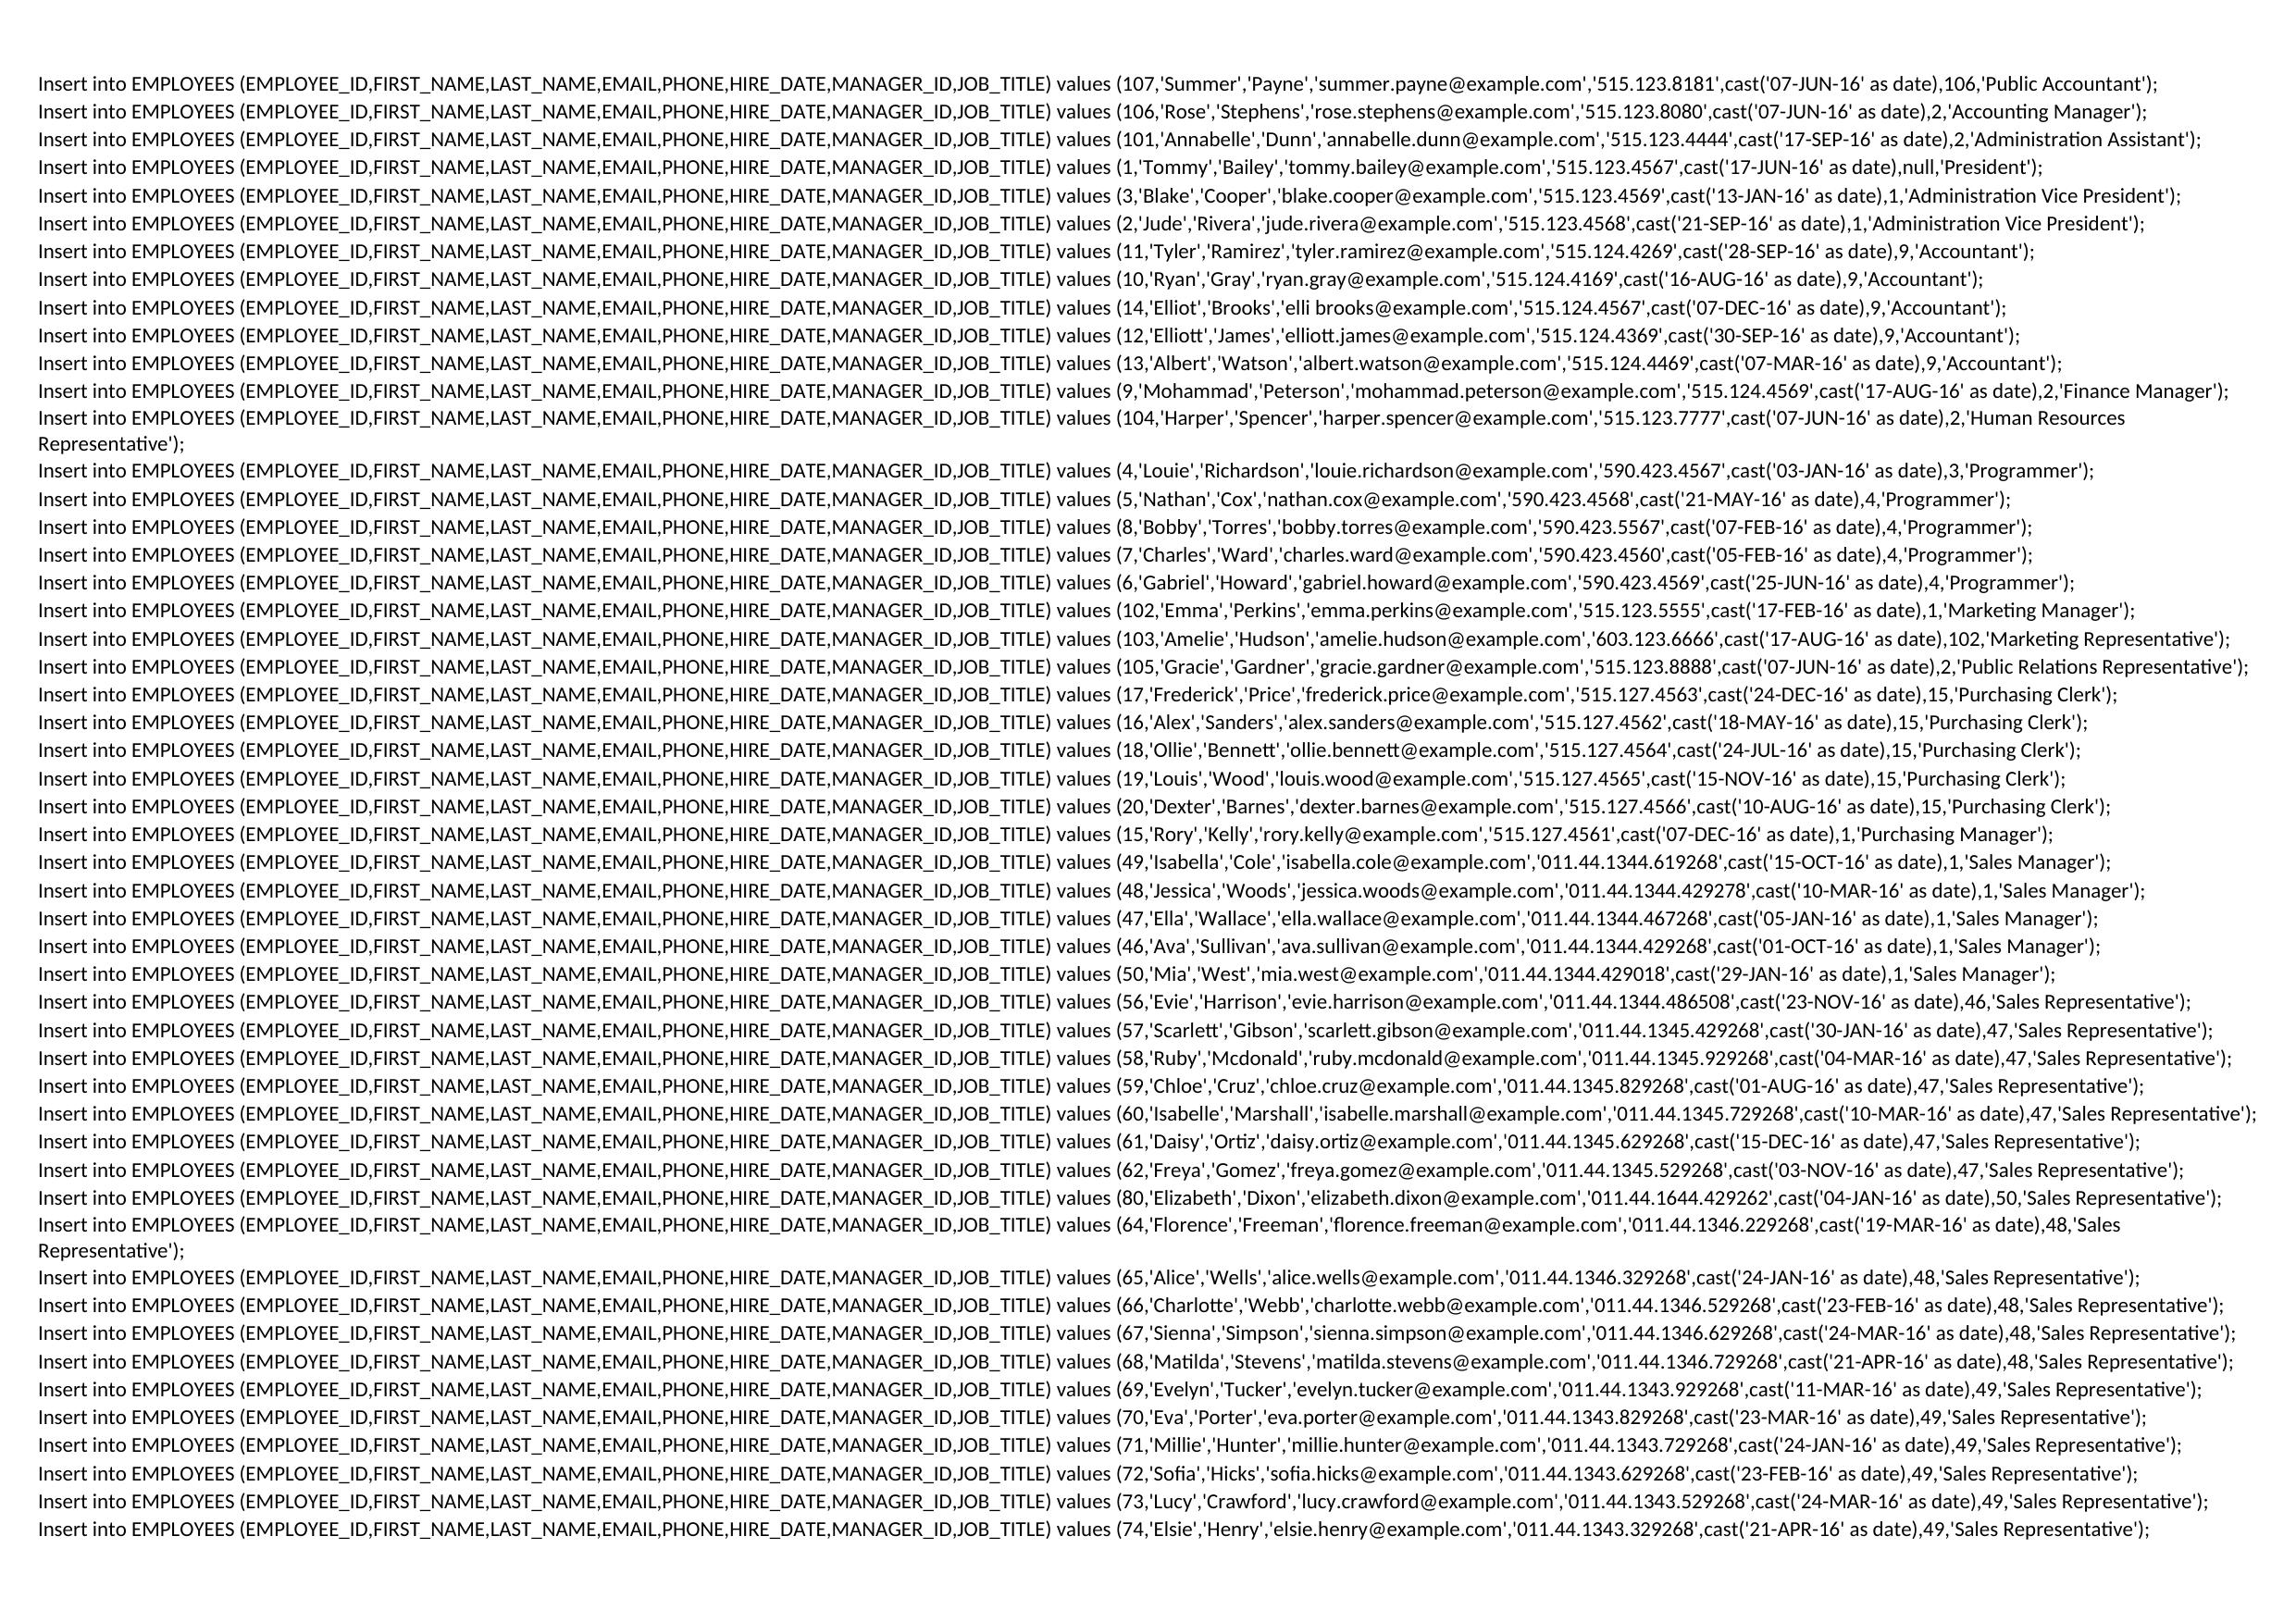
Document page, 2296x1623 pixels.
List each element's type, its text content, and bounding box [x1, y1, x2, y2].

table_cell Insert into EMPLOYEES (EMPLOYEE_ID,FIRST_NAME,LAST_NAME,EMAIL,PHONE,HIRE_DATE,MANAGER_ID,JOB_TITLE) values (65,'Alice','Wells','alice.wells@example.com','011.44.1346.329268',cast('24-JAN-16' as date),48,'Sales Representative'); [28, 1263, 2273, 1291]
table_cell Insert into EMPLOYEES (EMPLOYEE_ID,FIRST_NAME,LAST_NAME,EMAIL,PHONE,HIRE_DATE,MANAGER_ID,JOB_TITLE) values (80,'Elizabeth','Dixon','elizabeth.dixon@example.com','011.44.1644.429262',cast('04-JAN-16' as date),50,'Sales Representative'); [28, 1183, 2273, 1211]
table_cell Insert into EMPLOYEES (EMPLOYEE_ID,FIRST_NAME,LAST_NAME,EMAIL,PHONE,HIRE_DATE,MANAGER_ID,JOB_TITLE) values (50,'Mia','West','mia.west@example.com','011.44.1344.429018',cast('29-JAN-16' as date),1,'Sales Manager'); [28, 960, 2273, 987]
table_cell Insert into EMPLOYEES (EMPLOYEE_ID,FIRST_NAME,LAST_NAME,EMAIL,PHONE,HIRE_DATE,MANAGER_ID,JOB_TITLE) values (69,'Evelyn','Tucker','evelyn.tucker@example.com','011.44.1343.929268',cast('11-MAR-16' as date),49,'Sales Representative'); [28, 1375, 2273, 1403]
table_cell Insert into EMPLOYEES (EMPLOYEE_ID,FIRST_NAME,LAST_NAME,EMAIL,PHONE,HIRE_DATE,MANAGER_ID,JOB_TITLE) values (16,'Alex','Sanders','alex.sanders@example.com','515.127.4562',cast('18-MAY-16' as date),15,'Purchasing Clerk'); [28, 708, 2273, 737]
table_cell Insert into EMPLOYEES (EMPLOYEE_ID,FIRST_NAME,LAST_NAME,EMAIL,PHONE,HIRE_DATE,MANAGER_ID,JOB_TITLE) values (105,'Gracie','Gardner','gracie.gardner@example.com','515.123.8888',cast('07-JUN-16' as date),2,'Public Relations Representative'); [28, 652, 2273, 680]
table_cell Insert into EMPLOYEES (EMPLOYEE_ID,FIRST_NAME,LAST_NAME,EMAIL,PHONE,HIRE_DATE,MANAGER_ID,JOB_TITLE) values (17,'Frederick','Price','frederick.price@example.com','515.127.4563',cast('24-DEC-16' as date),15,'Purchasing Clerk'); [28, 680, 2273, 708]
table_cell Insert into EMPLOYEES (EMPLOYEE_ID,FIRST_NAME,LAST_NAME,EMAIL,PHONE,HIRE_DATE,MANAGER_ID,JOB_TITLE) values (48,'Jessica','Woods','jessica.woods@example.com','011.44.1344.429278',cast('10-MAR-16' as date),1,'Sales Manager'); [28, 876, 2273, 904]
table_cell Insert into EMPLOYEES (EMPLOYEE_ID,FIRST_NAME,LAST_NAME,EMAIL,PHONE,HIRE_DATE,MANAGER_ID,JOB_TITLE) values (60,'Isabelle','Marshall','isabelle.marshall@example.com','011.44.1345.729268',cast('10-MAR-16' as date),47,'Sales Representative'); [28, 1099, 2273, 1127]
table_cell Insert into EMPLOYEES (EMPLOYEE_ID,FIRST_NAME,LAST_NAME,EMAIL,PHONE,HIRE_DATE,MANAGER_ID,JOB_TITLE) values (70,'Eva','Porter','eva.porter@example.com','011.44.1343.829268',cast('23-MAR-16' as date),49,'Sales Representative'); [28, 1403, 2273, 1431]
table_cell Insert into EMPLOYEES (EMPLOYEE_ID,FIRST_NAME,LAST_NAME,EMAIL,PHONE,HIRE_DATE,MANAGER_ID,JOB_TITLE) values (66,'Charlotte','Webb','charlotte.webb@example.com','011.44.1346.529268',cast('23-FEB-16' as date),48,'Sales Representative'); [28, 1291, 2273, 1319]
table_cell Insert into EMPLOYEES (EMPLOYEE_ID,FIRST_NAME,LAST_NAME,EMAIL,PHONE,HIRE_DATE,MANAGER_ID,JOB_TITLE) values (58,'Ruby','Mcdonald','ruby.mcdonald@example.com','011.44.1345.929268',cast('04-MAR-16' as date),47,'Sales Representative'); [28, 1044, 2273, 1072]
table_cell Insert into EMPLOYEES (EMPLOYEE_ID,FIRST_NAME,LAST_NAME,EMAIL,PHONE,HIRE_DATE,MANAGER_ID,JOB_TITLE) values (14,'Elliot','Brooks','elli brooks@example.com','515.124.4567',cast('07-DEC-16' as date),9,'Accountant'); [28, 293, 2273, 321]
table_cell Insert into EMPLOYEES (EMPLOYEE_ID,FIRST_NAME,LAST_NAME,EMAIL,PHONE,HIRE_DATE,MANAGER_ID,JOB_TITLE) values (13,'Albert','Watson','albert.watson@example.com','515.124.4469',cast('07-MAR-16' as date),9,'Accountant'); [28, 349, 2273, 377]
table_cell Insert into EMPLOYEES (EMPLOYEE_ID,FIRST_NAME,LAST_NAME,EMAIL,PHONE,HIRE_DATE,MANAGER_ID,JOB_TITLE) values (74,'Elsie','Henry','elsie.henry@example.com','011.44.1343.329268',cast('21-APR-16' as date),49,'Sales Representative'); [28, 1515, 2273, 1542]
table_cell Insert into EMPLOYEES (EMPLOYEE_ID,FIRST_NAME,LAST_NAME,EMAIL,PHONE,HIRE_DATE,MANAGER_ID,JOB_TITLE) values (62,'Freya','Gomez','freya.gomez@example.com','011.44.1345.529268',cast('03-NOV-16' as date),47,'Sales Representative'); [28, 1156, 2273, 1183]
table_cell Insert into EMPLOYEES (EMPLOYEE_ID,FIRST_NAME,LAST_NAME,EMAIL,PHONE,HIRE_DATE,MANAGER_ID,JOB_TITLE) values (71,'Millie','Hunter','millie.hunter@example.com','011.44.1343.729268',cast('24-JAN-16' as date),49,'Sales Representative'); [28, 1431, 2273, 1459]
table_cell Insert into EMPLOYEES (EMPLOYEE_ID,FIRST_NAME,LAST_NAME,EMAIL,PHONE,HIRE_DATE,MANAGER_ID,JOB_TITLE) values (102,'Emma','Perkins','emma.perkins@example.com','515.123.5555',cast('17-FEB-16' as date),1,'Marketing Manager'); [28, 597, 2273, 625]
table_cell Insert into EMPLOYEES (EMPLOYEE_ID,FIRST_NAME,LAST_NAME,EMAIL,PHONE,HIRE_DATE,MANAGER_ID,JOB_TITLE) values (47,'Ella','Wallace','ella.wallace@example.com','011.44.1344.467268',cast('05-JAN-16' as date),1,'Sales Manager'); [28, 904, 2273, 932]
table_cell Insert into EMPLOYEES (EMPLOYEE_ID,FIRST_NAME,LAST_NAME,EMAIL,PHONE,HIRE_DATE,MANAGER_ID,JOB_TITLE) values (61,'Daisy','Ortiz','daisy.ortiz@example.com','011.44.1345.629268',cast('15-DEC-16' as date),47,'Sales Representative'); [28, 1128, 2273, 1156]
table_cell Insert into EMPLOYEES (EMPLOYEE_ID,FIRST_NAME,LAST_NAME,EMAIL,PHONE,HIRE_DATE,MANAGER_ID,JOB_TITLE) values (4,'Louie','Richardson','louie.richardson@example.com','590.423.4567',cast('03-JAN-16' as date),3,'Programmer'); [28, 457, 2273, 485]
table_cell Insert into EMPLOYEES (EMPLOYEE_ID,FIRST_NAME,LAST_NAME,EMAIL,PHONE,HIRE_DATE,MANAGER_ID,JOB_TITLE) values (72,'Sofia','Hicks','sofia.hicks@example.com','011.44.1343.629268',cast('23-FEB-16' as date),49,'Sales Representative'); [28, 1459, 2273, 1487]
table_cell Insert into EMPLOYEES (EMPLOYEE_ID,FIRST_NAME,LAST_NAME,EMAIL,PHONE,HIRE_DATE,MANAGER_ID,JOB_TITLE) values (73,'Lucy','Crawford','lucy.crawford@example.com','011.44.1343.529268',cast('24-MAR-16' as date),49,'Sales Representative'); [28, 1487, 2273, 1515]
table_cell Insert into EMPLOYEES (EMPLOYEE_ID,FIRST_NAME,LAST_NAME,EMAIL,PHONE,HIRE_DATE,MANAGER_ID,JOB_TITLE) values (106,'Rose','Stephens','rose.stephens@example.com','515.123.8080',cast('07-JUN-16' as date),2,'Accounting Manager'); [28, 97, 2273, 125]
table_cell Insert into EMPLOYEES (EMPLOYEE_ID,FIRST_NAME,LAST_NAME,EMAIL,PHONE,HIRE_DATE,MANAGER_ID,JOB_TITLE) values (7,'Charles','Ward','charles.ward@example.com','590.423.4560',cast('05-FEB-16' as date),4,'Programmer'); [28, 540, 2273, 568]
table_cell Insert into EMPLOYEES (EMPLOYEE_ID,FIRST_NAME,LAST_NAME,EMAIL,PHONE,HIRE_DATE,MANAGER_ID,JOB_TITLE) values (19,'Louis','Wood','louis.wood@example.com','515.127.4565',cast('15-NOV-16' as date),15,'Purchasing Clerk'); [28, 764, 2273, 792]
table_cell Insert into EMPLOYEES (EMPLOYEE_ID,FIRST_NAME,LAST_NAME,EMAIL,PHONE,HIRE_DATE,MANAGER_ID,JOB_TITLE) values (18,'Ollie','Bennett','ollie.bennett@example.com','515.127.4564',cast('24-JUL-16' as date),15,'Purchasing Clerk'); [28, 737, 2273, 764]
table_cell Insert into EMPLOYEES (EMPLOYEE_ID,FIRST_NAME,LAST_NAME,EMAIL,PHONE,HIRE_DATE,MANAGER_ID,JOB_TITLE) values (1,'Tommy','Bailey','tommy.bailey@example.com','515.123.4567',cast('17-JUN-16' as date),null,'President'); [28, 154, 2273, 181]
table_cell Insert into EMPLOYEES (EMPLOYEE_ID,FIRST_NAME,LAST_NAME,EMAIL,PHONE,HIRE_DATE,MANAGER_ID,JOB_TITLE) values (67,'Sienna','Simpson','sienna.simpson@example.com','011.44.1346.629268',cast('24-MAR-16' as date),48,'Sales Representative'); [28, 1319, 2273, 1347]
table_cell Insert into EMPLOYEES (EMPLOYEE_ID,FIRST_NAME,LAST_NAME,EMAIL,PHONE,HIRE_DATE,MANAGER_ID,JOB_TITLE) values (9,'Mohammad','Peterson','mohammad.peterson@example.com','515.124.4569',cast('17-AUG-16' as date),2,'Finance Manager'); [28, 377, 2273, 404]
table_cell Insert into EMPLOYEES (EMPLOYEE_ID,FIRST_NAME,LAST_NAME,EMAIL,PHONE,HIRE_DATE,MANAGER_ID,JOB_TITLE) values (2,'Jude','Rivera','jude.rivera@example.com','515.123.4568',cast('21-SEP-16' as date),1,'Administration Vice President'); [28, 209, 2273, 237]
table_cell Insert into EMPLOYEES (EMPLOYEE_ID,FIRST_NAME,LAST_NAME,EMAIL,PHONE,HIRE_DATE,MANAGER_ID,JOB_TITLE) values (46,'Ava','Sullivan','ava.sullivan@example.com','011.44.1344.429268',cast('01-OCT-16' as date),1,'Sales Manager'); [28, 932, 2273, 960]
table_cell Insert into EMPLOYEES (EMPLOYEE_ID,FIRST_NAME,LAST_NAME,EMAIL,PHONE,HIRE_DATE,MANAGER_ID,JOB_TITLE) values (56,'Evie','Harrison','evie.harrison@example.com','011.44.1344.486508',cast('23-NOV-16' as date),46,'Sales Representative'); [28, 988, 2273, 1016]
table_cell Insert into EMPLOYEES (EMPLOYEE_ID,FIRST_NAME,LAST_NAME,EMAIL,PHONE,HIRE_DATE,MANAGER_ID,JOB_TITLE) values (49,'Isabella','Cole','isabella.cole@example.com','011.44.1344.619268',cast('15-OCT-16' as date),1,'Sales Manager'); [28, 848, 2273, 876]
table_cell Insert into EMPLOYEES (EMPLOYEE_ID,FIRST_NAME,LAST_NAME,EMAIL,PHONE,HIRE_DATE,MANAGER_ID,JOB_TITLE) values (8,'Bobby','Torres','bobby.torres@example.com','590.423.5567',cast('07-FEB-16' as date),4,'Programmer'); [28, 513, 2273, 540]
table_cell Insert into EMPLOYEES (EMPLOYEE_ID,FIRST_NAME,LAST_NAME,EMAIL,PHONE,HIRE_DATE,MANAGER_ID,JOB_TITLE) values (10,'Ryan','Gray','ryan.gray@example.com','515.124.4169',cast('16-AUG-16' as date),9,'Accountant'); [28, 265, 2273, 293]
table_cell Insert into EMPLOYEES (EMPLOYEE_ID,FIRST_NAME,LAST_NAME,EMAIL,PHONE,HIRE_DATE,MANAGER_ID,JOB_TITLE) values (59,'Chloe','Cruz','chloe.cruz@example.com','011.44.1345.829268',cast('01-AUG-16' as date),47,'Sales Representative'); [28, 1072, 2273, 1099]
table_cell Insert into EMPLOYEES (EMPLOYEE_ID,FIRST_NAME,LAST_NAME,EMAIL,PHONE,HIRE_DATE,MANAGER_ID,JOB_TITLE) values (68,'Matilda','Stevens','matilda.stevens@example.com','011.44.1346.729268',cast('21-APR-16' as date),48,'Sales Representative'); [28, 1347, 2273, 1375]
table_cell Insert into EMPLOYEES (EMPLOYEE_ID,FIRST_NAME,LAST_NAME,EMAIL,PHONE,HIRE_DATE,MANAGER_ID,JOB_TITLE) values (15,'Rory','Kelly','rory.kelly@example.com','515.127.4561',cast('07-DEC-16' as date),1,'Purchasing Manager'); [28, 820, 2273, 848]
table_cell Insert into EMPLOYEES (EMPLOYEE_ID,FIRST_NAME,LAST_NAME,EMAIL,PHONE,HIRE_DATE,MANAGER_ID,JOB_TITLE) values (6,'Gabriel','Howard','gabriel.howard@example.com','590.423.4569',cast('25-JUN-16' as date),4,'Programmer'); [28, 568, 2273, 596]
table_cell Insert into EMPLOYEES (EMPLOYEE_ID,FIRST_NAME,LAST_NAME,EMAIL,PHONE,HIRE_DATE,MANAGER_ID,JOB_TITLE) values (11,'Tyler','Ramirez','tyler.ramirez@example.com','515.124.4269',cast('28-SEP-16' as date),9,'Accountant'); [28, 237, 2273, 265]
table_cell Insert into EMPLOYEES (EMPLOYEE_ID,FIRST_NAME,LAST_NAME,EMAIL,PHONE,HIRE_DATE,MANAGER_ID,JOB_TITLE) values (101,'Annabelle','Dunn','annabelle.dunn@example.com','515.123.4444',cast('17-SEP-16' as date),2,'Administration Assistant'); [28, 125, 2273, 154]
table_cell Insert into EMPLOYEES (EMPLOYEE_ID,FIRST_NAME,LAST_NAME,EMAIL,PHONE,HIRE_DATE,MANAGER_ID,JOB_TITLE) values (20,'Dexter','Barnes','dexter.barnes@example.com','515.127.4566',cast('10-AUG-16' as date),15,'Purchasing Clerk'); [28, 792, 2273, 820]
table_cell Insert into EMPLOYEES (EMPLOYEE_ID,FIRST_NAME,LAST_NAME,EMAIL,PHONE,HIRE_DATE,MANAGER_ID,JOB_TITLE) values (104,'Harper','Spencer','harper.spencer@example.com','515.123.7777',cast('07-JUN-16' as date),2,'Human Resources Representative'); [28, 405, 2273, 456]
table_header Insert into EMPLOYEES (EMPLOYEE_ID,FIRST_NAME,LAST_NAME,EMAIL,PHONE,HIRE_DATE,MANAGER_ID,JOB_TITLE) values (107,'Summer','Payne','summer.payne@example.com','515.123.8181',cast('07-JUN-16' as date),106,'Public Accountant'); [28, 69, 2273, 97]
table_cell Insert into EMPLOYEES (EMPLOYEE_ID,FIRST_NAME,LAST_NAME,EMAIL,PHONE,HIRE_DATE,MANAGER_ID,JOB_TITLE) values (3,'Blake','Cooper','blake.cooper@example.com','515.123.4569',cast('13-JAN-16' as date),1,'Administration Vice President'); [28, 181, 2273, 209]
table_cell Insert into EMPLOYEES (EMPLOYEE_ID,FIRST_NAME,LAST_NAME,EMAIL,PHONE,HIRE_DATE,MANAGER_ID,JOB_TITLE) values (64,'Florence','Freeman','florence.freeman@example.com','011.44.1346.229268',cast('19-MAR-16' as date),48,'Sales Representative'); [28, 1211, 2273, 1263]
table_cell Insert into EMPLOYEES (EMPLOYEE_ID,FIRST_NAME,LAST_NAME,EMAIL,PHONE,HIRE_DATE,MANAGER_ID,JOB_TITLE) values (12,'Elliott','James','elliott.james@example.com','515.124.4369',cast('30-SEP-16' as date),9,'Accountant'); [28, 321, 2273, 349]
table_cell Insert into EMPLOYEES (EMPLOYEE_ID,FIRST_NAME,LAST_NAME,EMAIL,PHONE,HIRE_DATE,MANAGER_ID,JOB_TITLE) values (57,'Scarlett','Gibson','scarlett.gibson@example.com','011.44.1345.429268',cast('30-JAN-16' as date),47,'Sales Representative'); [28, 1016, 2273, 1044]
table_cell Insert into EMPLOYEES (EMPLOYEE_ID,FIRST_NAME,LAST_NAME,EMAIL,PHONE,HIRE_DATE,MANAGER_ID,JOB_TITLE) values (103,'Amelie','Hudson','amelie.hudson@example.com','603.123.6666',cast('17-AUG-16' as date),102,'Marketing Representative'); [28, 625, 2273, 652]
table_cell Insert into EMPLOYEES (EMPLOYEE_ID,FIRST_NAME,LAST_NAME,EMAIL,PHONE,HIRE_DATE,MANAGER_ID,JOB_TITLE) values (5,'Nathan','Cox','nathan.cox@example.com','590.423.4568',cast('21-MAY-16' as date),4,'Programmer'); [28, 485, 2273, 513]
